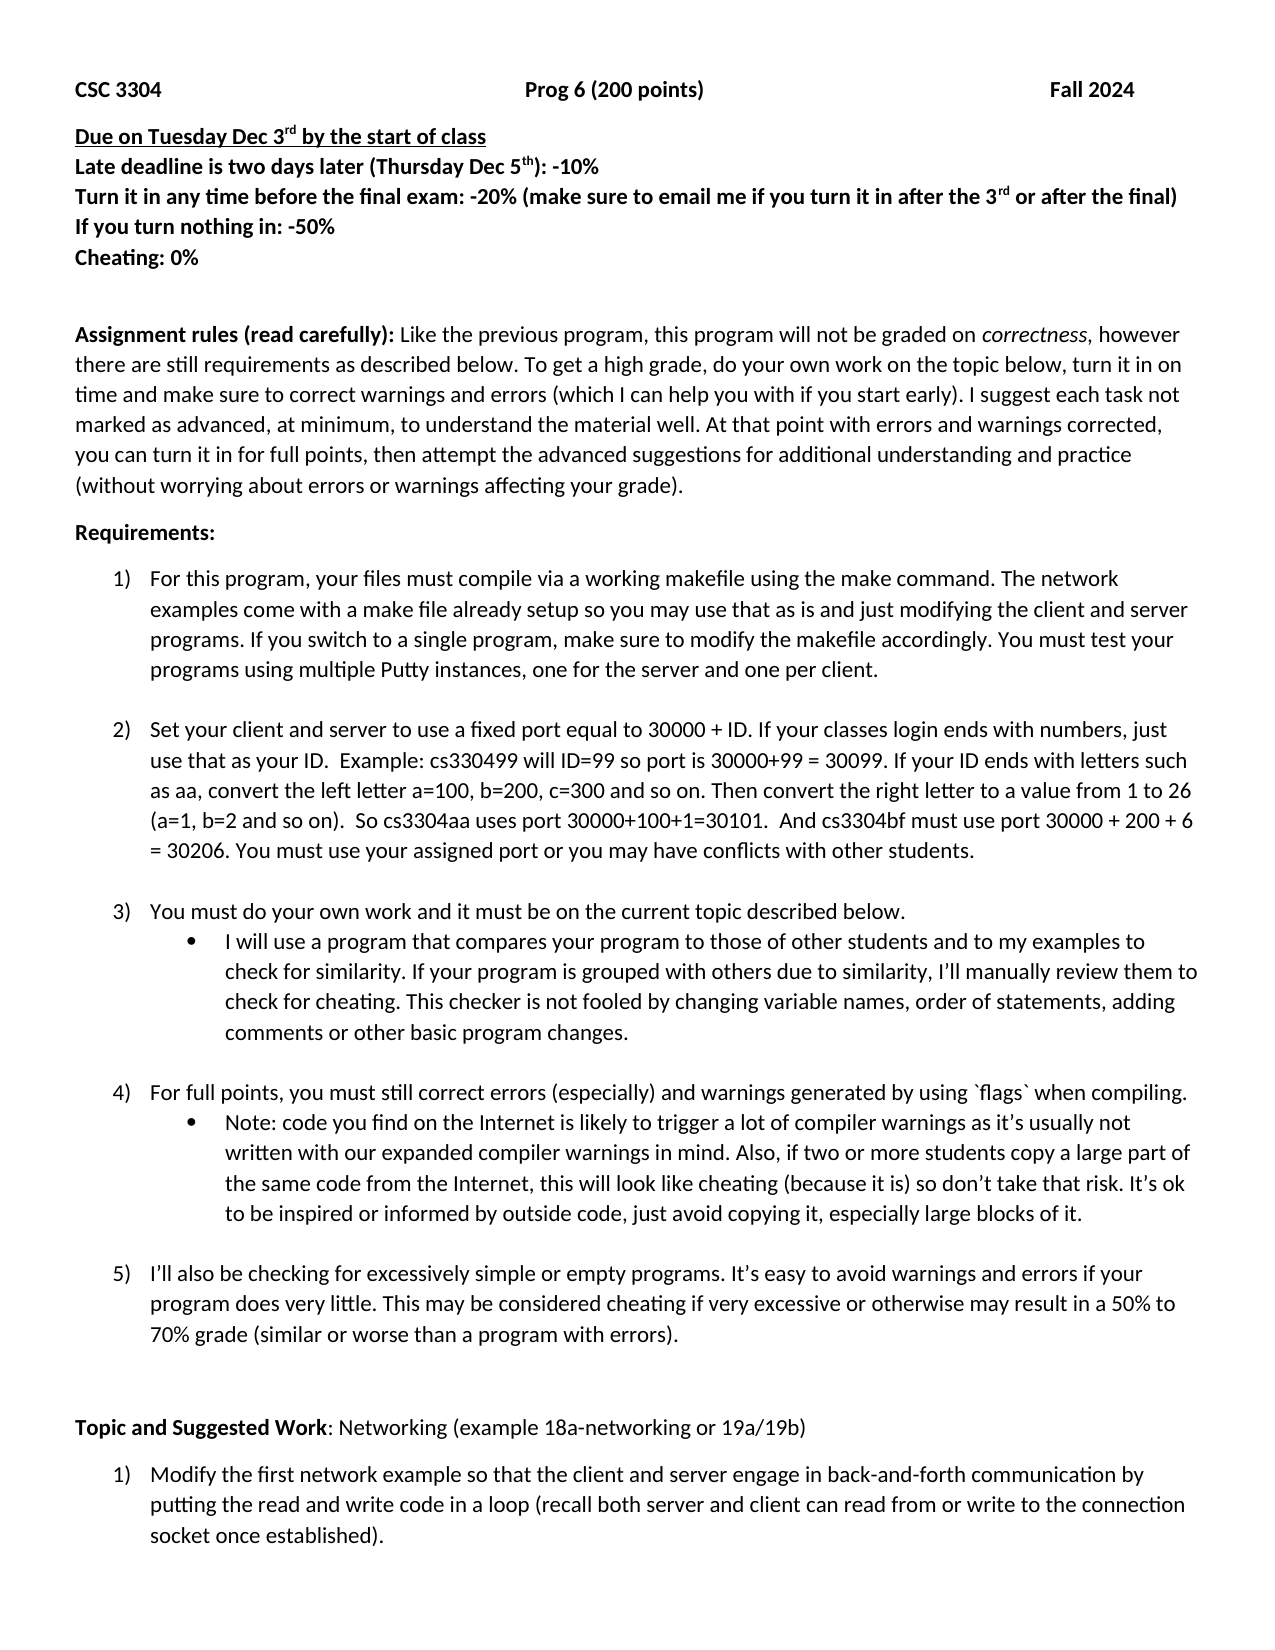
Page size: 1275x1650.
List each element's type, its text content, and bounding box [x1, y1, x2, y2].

list I will use a program that compares your program to those of other students and to my examples to check for similarity. If your program is grouped with others due to similarity, I’ll manually review them to check for cheating. This checker is not fooled by changing variable names, order of statements, adding comments or other basic program changes. [187, 927, 1200, 1046]
text Due on Tuesday Dec 3rd by the start of class [75, 122, 1200, 150]
list For this program, your files must compile via a working makefile using the make command. The network examples come with a make file already setup so you may use that as is and just modifying the client and server programs. If you switch to a single program, make sure to modify the makefile accordingly. You must test your programs using multiple Putty instances, one for the server and one per client. [112, 564, 1200, 683]
list I’ll also be checking for excessively simple or empty programs. It’s easy to avoid warnings and errors if your program does very little. This may be considered cheating if very excessive or otherwise may result in a 50% to 70% grade (similar or worse than a program with errors). [112, 1259, 1200, 1348]
list Set your client and server to use a fixed port equal to 30000 + ID. If your classes login ends with numbers, just use that as your ID. Example: cs330499 will ID=99 so port is 30000+99 = 30099. If your ID ends with letters such as aa, convert the left letter a=100, b=200, c=300 and so on. Then convert the right letter to a value from 1 to 26 (a=1, b=2 and so on). So cs3304aa uses port 30000+100+1=30101. And cs3304bf must use port 30000 + 200 + 6 = 30206. You must use your assigned port or you may have conflicts with other students. [112, 716, 1200, 864]
text Turn it in any time before the final exam: -20% (make sure to email me if you turn it in after the 3rd or after the final) [75, 182, 1200, 210]
text If you turn nothing in: -50% [75, 212, 1200, 241]
list For full points, you must still correct errors (especially) and warnings generated by using `flags` when compiling. [112, 1078, 1200, 1106]
text Cheating: 0% [75, 243, 1200, 271]
text Requirements: [75, 518, 1200, 546]
list Note: code you find on the Internet is likely to trigger a lot of compiler warnings as it’s usually not written with our expanded compiler warnings in mind. Also, if two or more students copy a large part of the same code from the Internet, this will look like cheating (because it is) so don’t take that risk. It’s ok to be inspired or informed by outside code, just avoid copying it, especially large blocks of it. [187, 1108, 1200, 1227]
text CSC 3304 Prog 6 (200 points) Fall 2024 [75, 75, 1200, 103]
text Late deadline is two days later (Thursday Dec 5th): -10% [75, 152, 1200, 180]
list You must do your own work and it must be on the current topic described below. [112, 897, 1200, 925]
list Modify the first network example so that the client and server engage in back-and-forth communication by putting the read and write code in a loop (recall both server and client can read from or write to the connection socket once established). [112, 1460, 1200, 1549]
text Assignment rules (read carefully): Like the previous program, this program will not be graded on correctness, however there are still requirements as described below. To get a high grade, do your own work on the topic below, turn it in on time and make sure to correct warnings and errors (which I can help you with if you start early). I suggest each task not marked as advanced, at minimum, to understand the material well. At that point with errors and warnings corrected, you can turn it in for full points, then attempt the advanced suggestions for additional understanding and practice (without worrying about errors or warnings affecting your grade). [75, 320, 1200, 499]
text Topic and Suggested Work: Networking (example 18a-networking or 19a/19b) [75, 1413, 1200, 1442]
